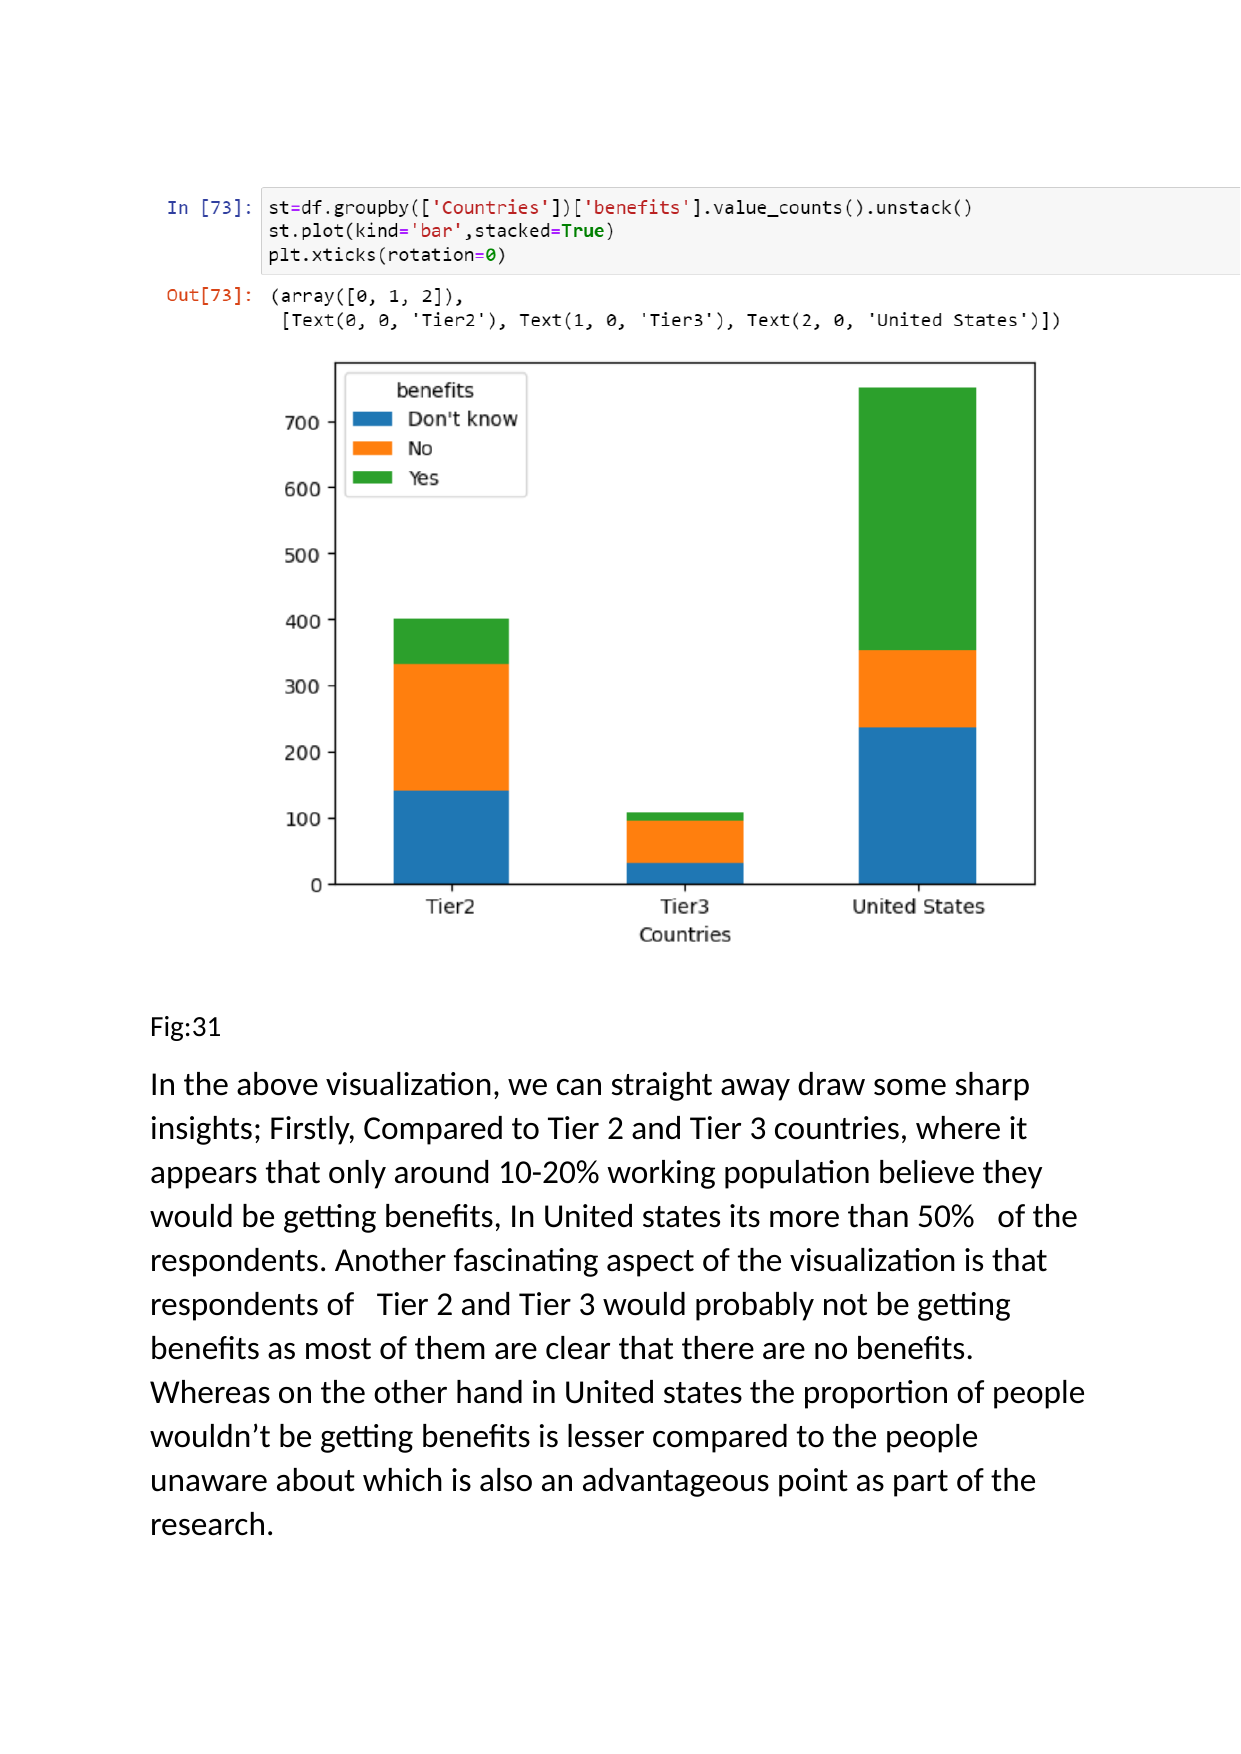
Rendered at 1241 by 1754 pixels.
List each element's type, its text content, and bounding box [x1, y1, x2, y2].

picture [150, 180, 1241, 959]
text Fig:31 [150, 977, 1090, 1043]
text In the above visualization, we can straight away draw some sharp insights; Firstly, Compared to Tier 2 and Tier 3 countries, where it appears that only around 10-20% working population believe they would be getting benefits, In United states its more than 50% of the respondents. Another fascinating aspect of the visualization is that respondents of Tier 2 and Tier 3 would probably not be getting benefits as most of them are clear that there are no benefits. Whereas on the other hand in United states the proportion of people wouldn’t be getting benefits is lesser compared to the people unaware about which is also an advantageous point as part of the research. [150, 1063, 1090, 1543]
